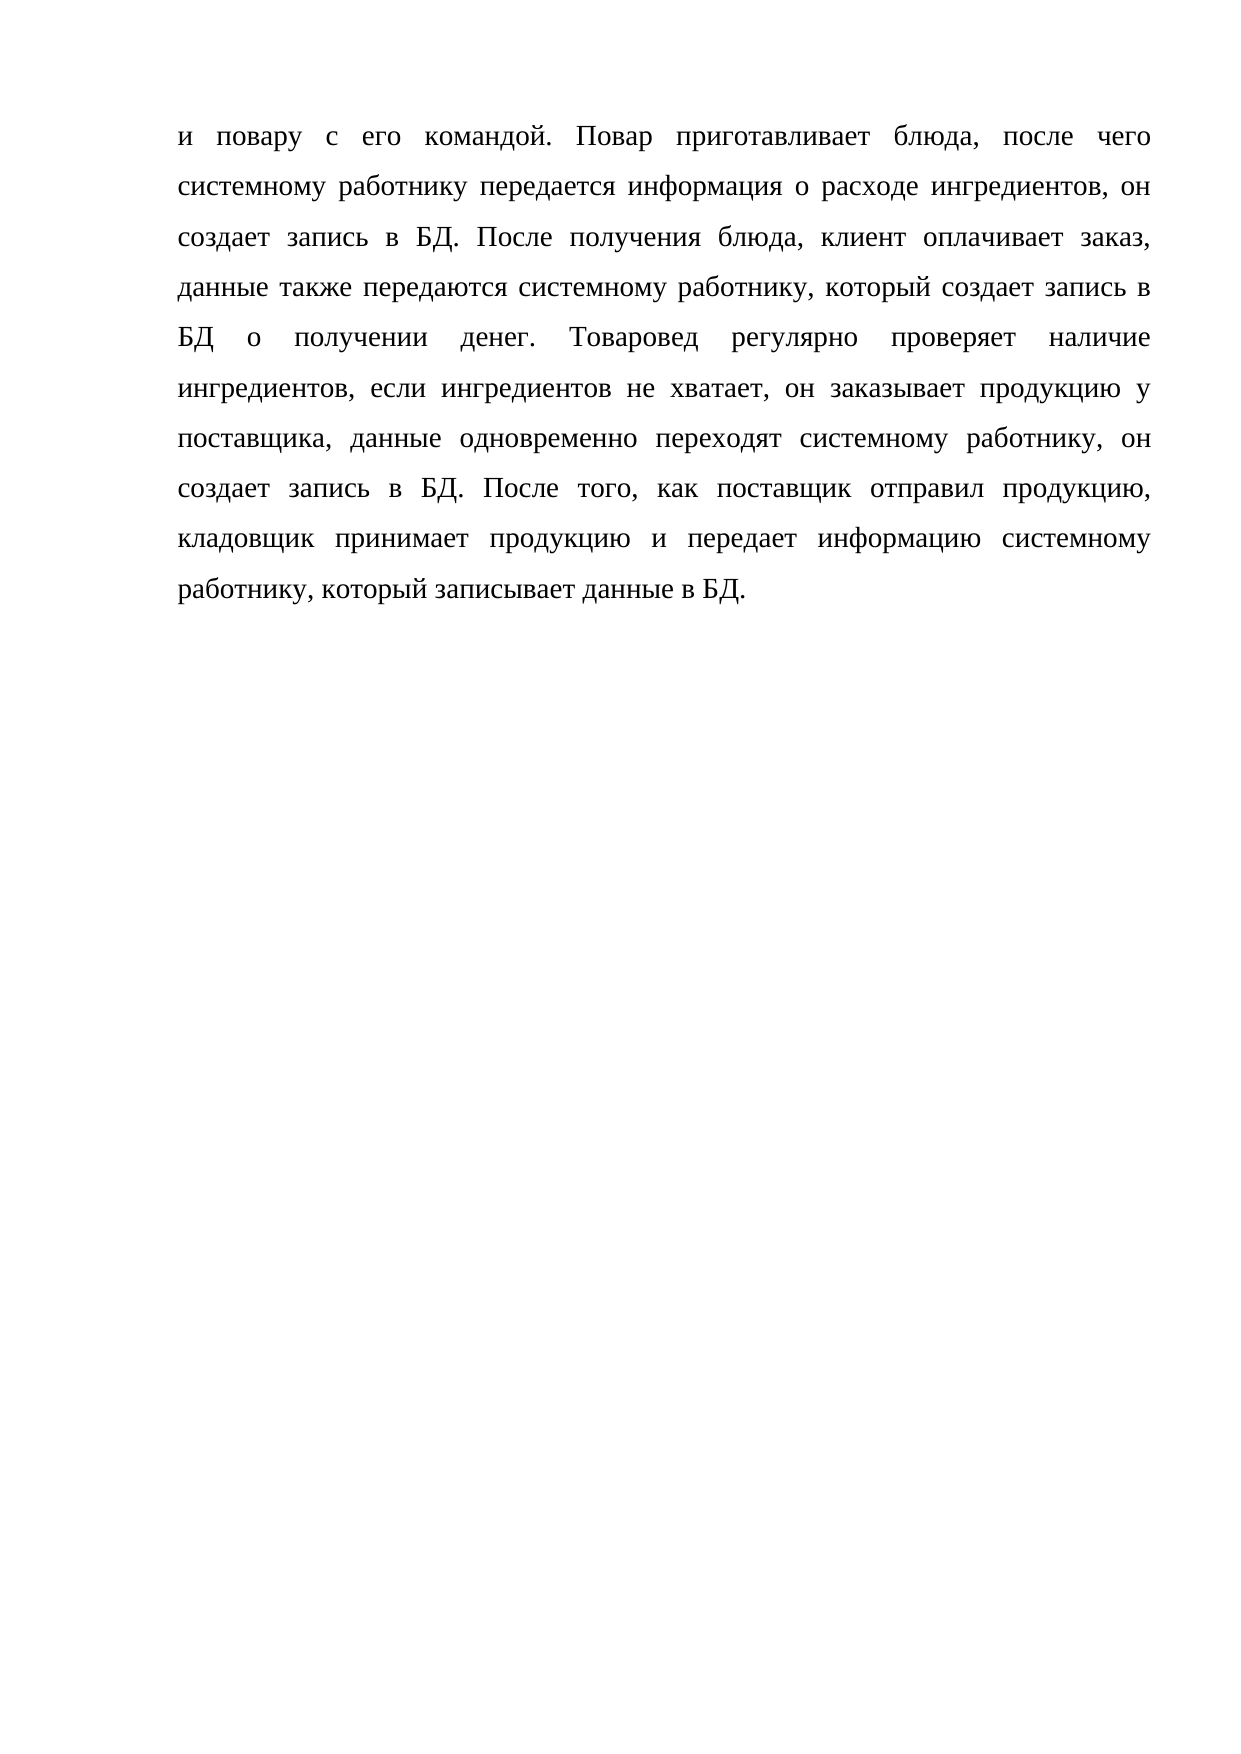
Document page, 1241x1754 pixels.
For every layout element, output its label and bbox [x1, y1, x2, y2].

list [177, 118, 1152, 604]
